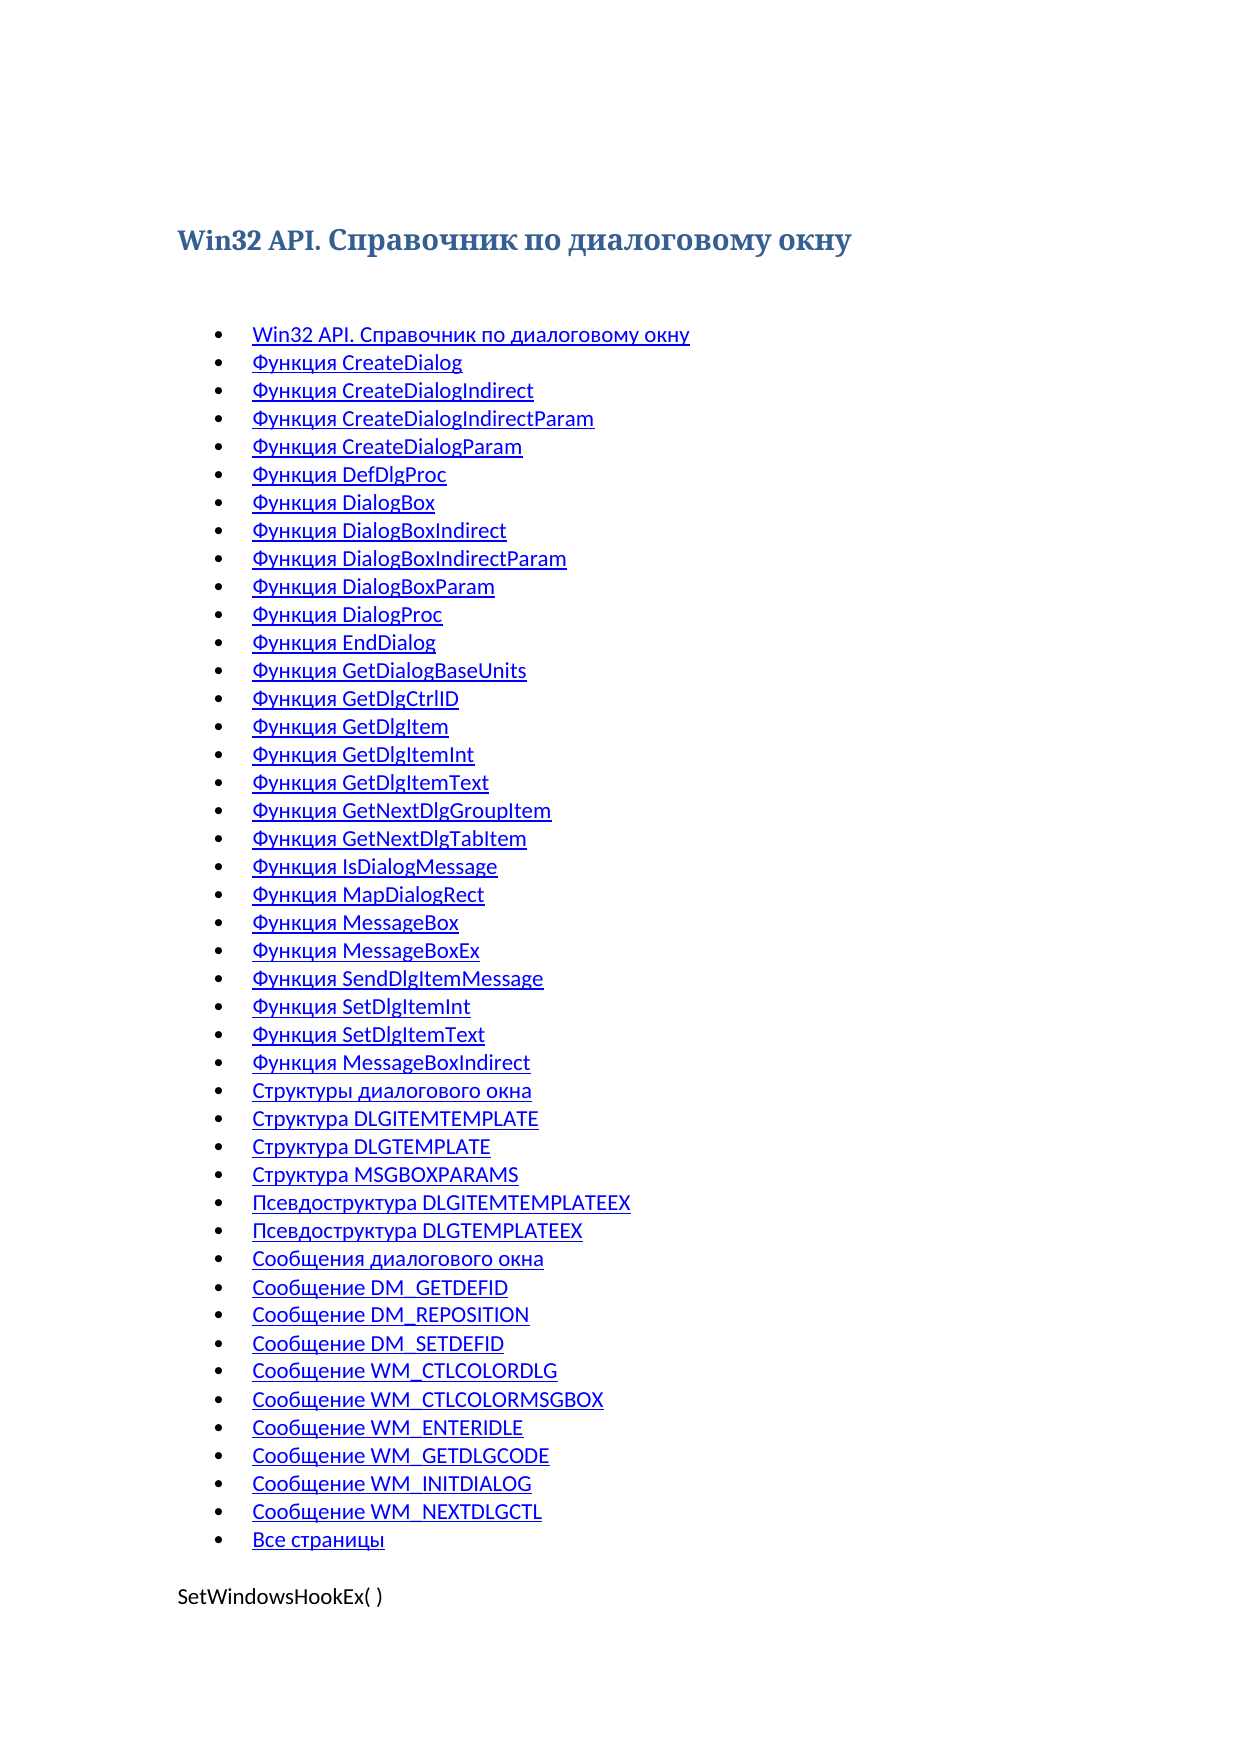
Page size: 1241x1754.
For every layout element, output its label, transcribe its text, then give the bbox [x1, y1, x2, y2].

list Сообщение DM_GETDEFID [215, 1273, 1152, 1301]
list Функция CreateDialog [215, 348, 1152, 376]
list Функция DialogProc [215, 600, 1152, 628]
list Функция GetNextDlgTabItem [215, 824, 1152, 852]
text SetWindowsHookEx( ) [177, 1582, 1152, 1610]
list Функция CreateDialogIndirect [215, 376, 1152, 404]
list Функция IsDialogMessage [215, 852, 1152, 880]
list Функция CreateDialogIndirectParam [215, 404, 1152, 432]
list Функция MessageBox [215, 908, 1152, 936]
subtitle Win32 API. Справочник по диалоговому окну [177, 224, 1152, 258]
list Функция DialogBoxIndirectParam [215, 544, 1152, 572]
list Все страницы [215, 1525, 1152, 1553]
list Функция GetDialogBaseUnits [215, 656, 1152, 684]
list Сообщение WM_INITDIALOG [215, 1469, 1152, 1497]
list Сообщение WM_CTLCOLORDLG [215, 1357, 1152, 1385]
list Функция GetDlgItemInt [215, 740, 1152, 768]
list Функция MessageBoxIndirect [215, 1048, 1152, 1076]
list Сообщения диалогового окна [215, 1244, 1152, 1273]
list Функция DialogBoxIndirect [215, 516, 1152, 544]
list Функция DialogBoxParam [215, 572, 1152, 600]
list Сообщение WM_NEXTDLGCTL [215, 1497, 1152, 1525]
list Сообщение DM_SETDEFID [215, 1329, 1152, 1357]
list Функция GetDlgCtrlID [215, 684, 1152, 712]
list Структура MSGBOXPARAMS [215, 1161, 1152, 1188]
list Функция DefDlgProc [215, 460, 1152, 488]
list Сообщение DM_REPOSITION [215, 1301, 1152, 1329]
list Функция GetNextDlgGroupItem [215, 796, 1152, 824]
list Функция MessageBoxEx [215, 936, 1152, 964]
list Функция DialogBox [215, 488, 1152, 516]
list Функция SetDlgItemInt [215, 992, 1152, 1020]
list Сообщение WM_CTLCOLORMSGBOX [215, 1385, 1152, 1413]
list Функция CreateDialogParam [215, 432, 1152, 460]
list Функция GetDlgItemText [215, 768, 1152, 796]
list Функция GetDlgItem [215, 712, 1152, 740]
list Сообщение WM_ENTERIDLE [215, 1413, 1152, 1441]
list Win32 API. Справочник по диалоговому окну [215, 320, 1152, 348]
list Функция MapDialogRect [215, 880, 1152, 908]
list Псевдоструктура DLGITEMTEMPLATEEX [215, 1188, 1152, 1217]
list Функция SetDlgItemText [215, 1020, 1152, 1048]
list Структуры диалогового окна [215, 1076, 1152, 1104]
list Структура DLGITEMTEMPLATE [215, 1104, 1152, 1132]
list Структура DLGTEMPLATE [215, 1132, 1152, 1161]
list Псевдоструктура DLGTEMPLATEEX [215, 1217, 1152, 1244]
list Функция SendDlgItemMessage [215, 964, 1152, 992]
list Функция EndDialog [215, 628, 1152, 656]
list Сообщение WM_GETDLGCODE [215, 1441, 1152, 1469]
